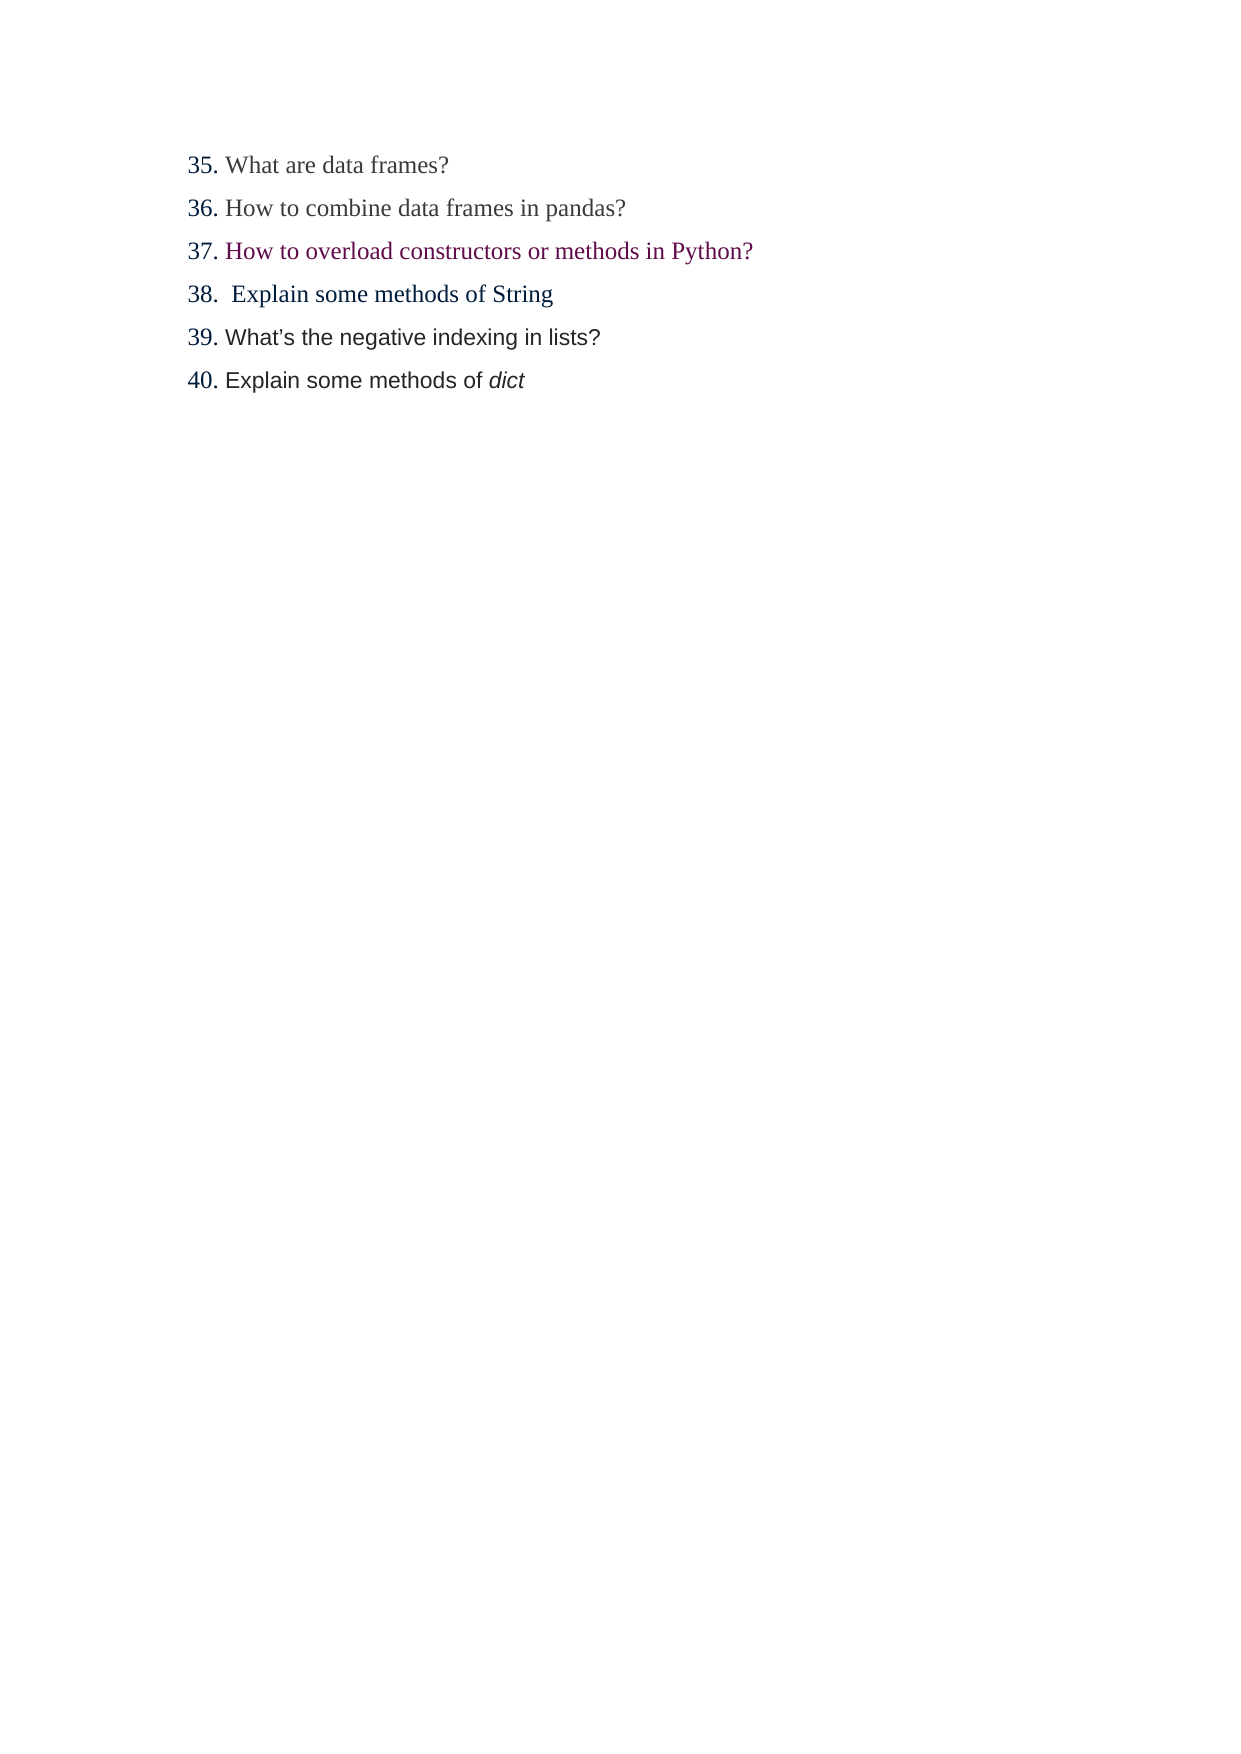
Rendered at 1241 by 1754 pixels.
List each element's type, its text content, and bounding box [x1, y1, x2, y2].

list What are data frames? [187, 150, 1090, 179]
list How to overload constructors or methods in Python? [187, 236, 1090, 265]
list How to combine data frames in pandas? [187, 193, 1090, 222]
list Explain some methods of dict [187, 366, 1090, 394]
list Explain some methods of String [187, 279, 1090, 308]
list What’s the negative indexing in lists? [187, 322, 1090, 351]
